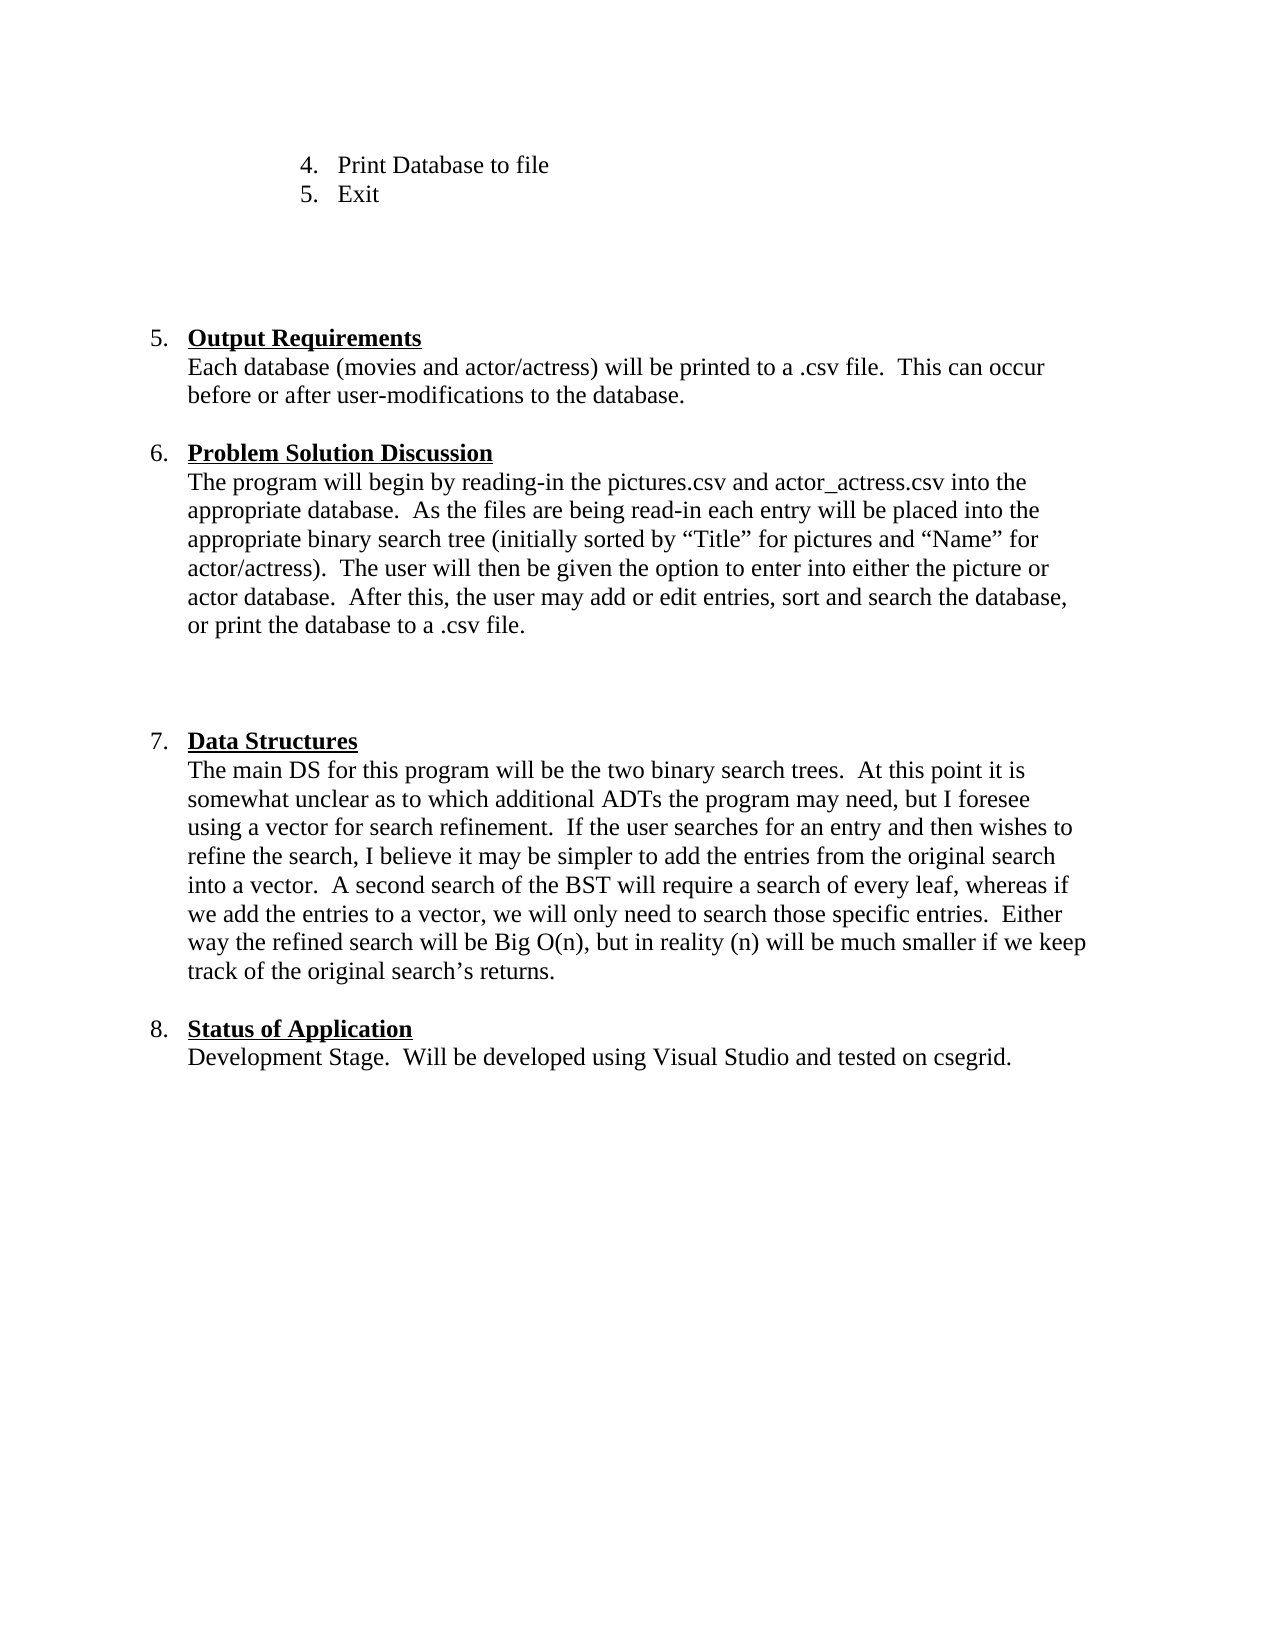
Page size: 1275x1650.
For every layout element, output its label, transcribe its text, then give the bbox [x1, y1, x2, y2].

list Output Requirements Each database (movies and actor/actress) will be printed to a .csv file. This can occur before or after user-modifications to the database. [150, 323, 1087, 438]
list Status of Application Development Stage. Will be developed using Visual Studio and tested on csegrid. [150, 1014, 1087, 1071]
list Problem Solution Discussion The program will begin by reading-in the pictures.csv and actor_actress.csv into the appropriate database. As the files are being read-in each entry will be placed into the appropriate binary search tree (initially sorted by “Title” for pictures and “Name” for actor/actress). The user will then be given the option to enter into either the picture or actor database. After this, the user may add or edit entries, sort and search the database, or print the database to a .csv file. [150, 438, 1087, 639]
list Print Database to file [300, 150, 1087, 179]
list Data Structures The main DS for this program will be the two binary search trees. At this point it is somewhat unclear as to which additional ADTs the program may need, but I foresee using a vector for search refinement. If the user searches for an entry and then wishes to refine the search, I believe it may be simpler to add the entries from the original search into a vector. A second search of the BST will require a search of every leaf, whereas if we add the entries to a vector, we will only need to search those specific entries. Either way the refined search will be Big O(n), but in reality (n) will be much smaller if we keep track of the original search’s returns. [150, 726, 1087, 1014]
list Exit [300, 179, 1087, 207]
